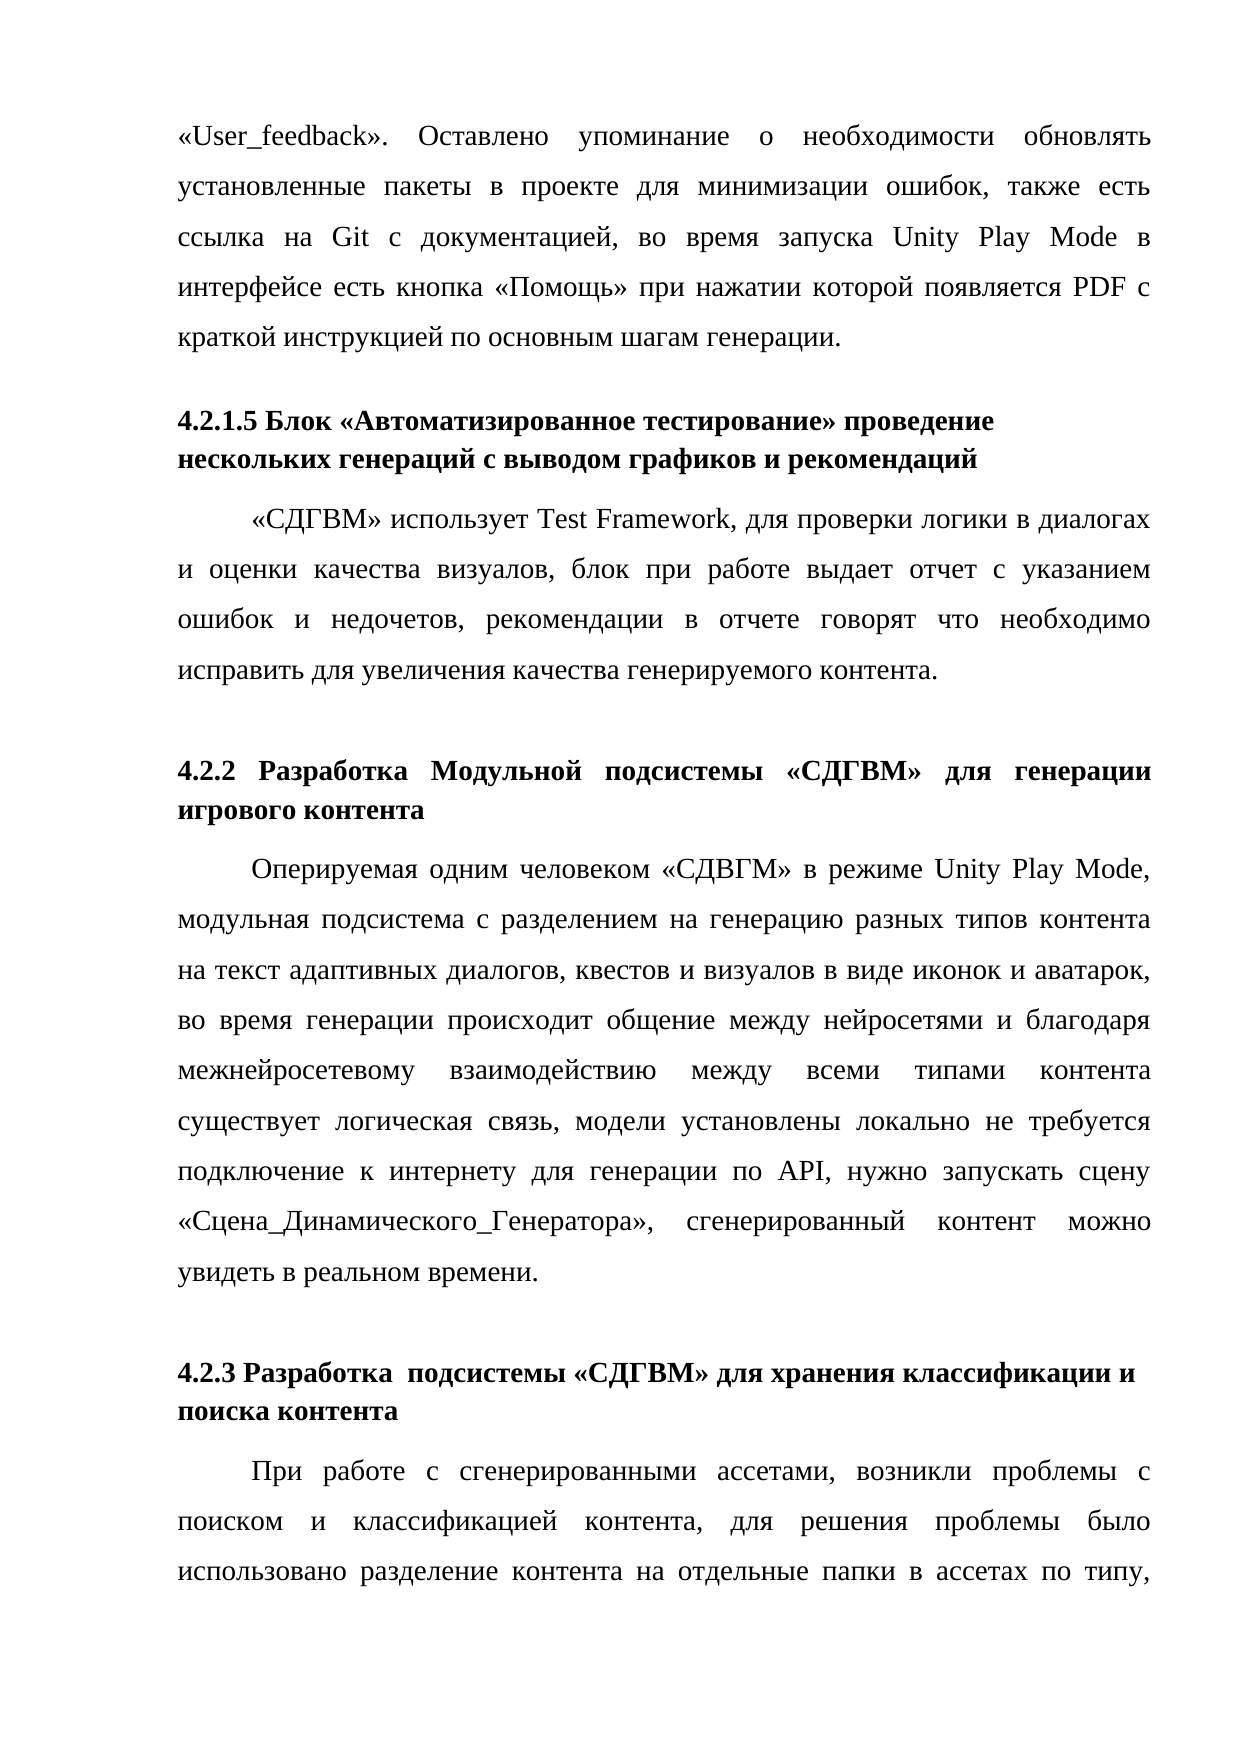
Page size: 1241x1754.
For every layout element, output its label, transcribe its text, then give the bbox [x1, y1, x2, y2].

text «СДГВМ» использует Test Framework, для проверки логики в диалогах и оценки качества визуалов, блок при работе выдает отчет с указанием ошибок и недочетов, рекомендации в отчете говорят что необходимо исправить для увеличения качества генерируемого контента. [177, 501, 1152, 685]
text Оперируемая одним человеком «СДВГМ» в режиме Unity Play Mode, модульная подсистема с разделением на генерацию разных типов контента на текст адаптивных диалогов, квестов и визуалов в виде иконок и аватарок, во время генерации происходит общение между нейросетями и благодаря межнейросетевому взаимодействию между всеми типами контента существует логическая связь, модели установлены локально не требуется подключение к интернету для генерации по API, нужно запускать сцену «Сцена_Динамического_Генератора», сгенерированный контент можно увидеть в реальном времени. [177, 851, 1152, 1287]
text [177, 1453, 1152, 1587]
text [177, 118, 1152, 353]
text 4.2.3 Разработка подсистемы «СДГВМ» для хранения классификации и поиска контента [177, 1355, 1152, 1427]
subtitle 4.2.1.5 Блок «Автоматизированное тестирование» проведение нескольких генераций с выводом графиков и рекомендаций [177, 403, 1152, 475]
text 4.2.2 Разработка Модульной подсистемы «СДГВМ» для генерации игрового контента [177, 753, 1152, 825]
